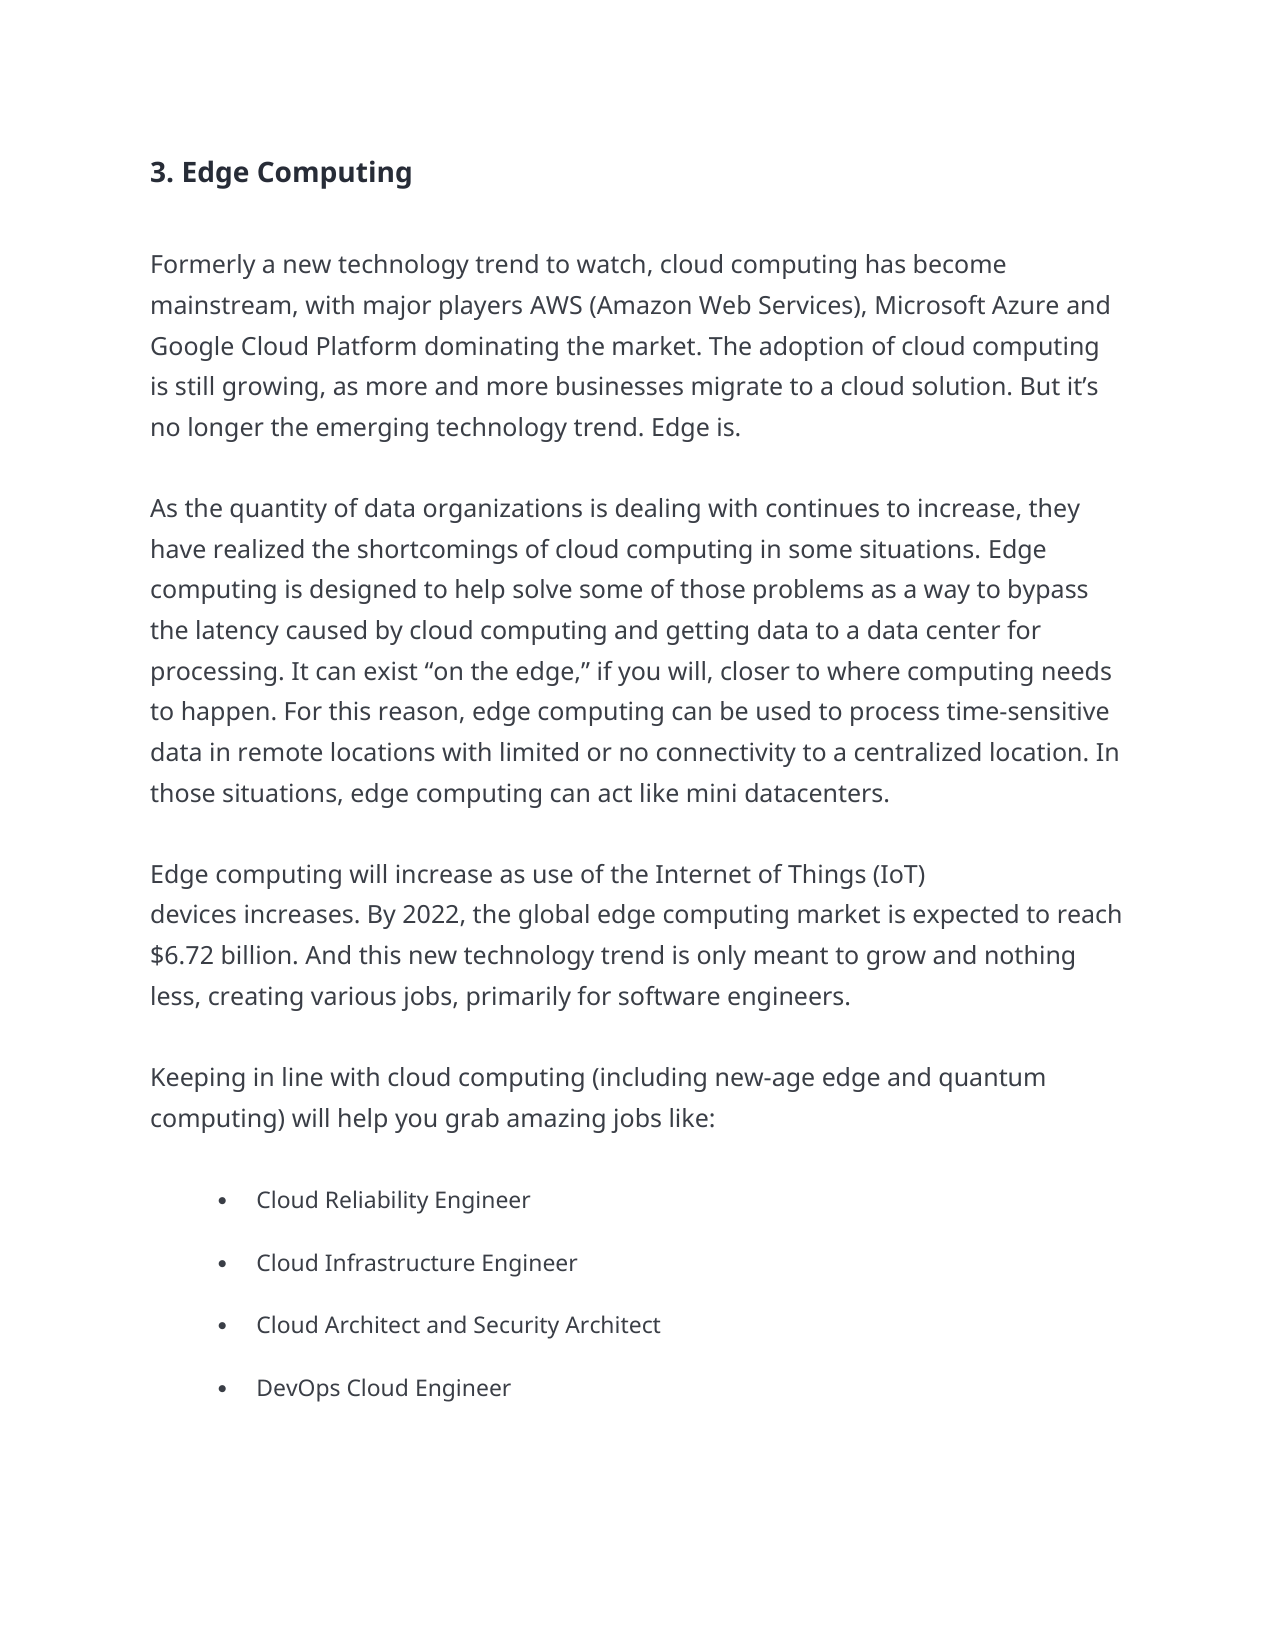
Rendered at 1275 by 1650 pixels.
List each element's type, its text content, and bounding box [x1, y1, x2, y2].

list Cloud Reliability Engineer [219, 1175, 1125, 1216]
list DevOps Cloud Engineer [219, 1362, 1125, 1403]
list Cloud Infrastructure Engineer [219, 1237, 1125, 1278]
text Formerly a new technology trend to watch, cloud computing has become mainstream, with major players AWS (Amazon Web Services), Microsoft Azure and Google Cloud Platform dominating the market. The adoption of cloud computing is still growing, as more and more businesses migrate to a cloud solution. But it’s no longer the emerging technology trend. Edge is. [150, 241, 1125, 444]
list Cloud Architect and Security Architect [219, 1300, 1125, 1341]
text Edge computing will increase as use of the Internet of Things (IoT) devices increases. By 2022, the global edge computing market is expected to reach $6.72 billion. And this new technology trend is only meant to grow and nothing less, creating various jobs, primarily for software engineers. [150, 850, 1125, 1012]
text Keeping in line with cloud computing (including new-age edge and quantum computing) will help you grab amazing jobs like: [150, 1053, 1125, 1134]
text As the quantity of data organizations is dealing with continues to increase, they have realized the shortcomings of cloud computing in some situations. Edge computing is designed to help solve some of those problems as a way to bypass the latency caused by cloud computing and getting data to a data center for processing. It can exist “on the edge,” if you will, closer to where computing needs to happen. For this reason, edge computing can be used to process time-sensitive data in remote locations with limited or no connectivity to a centralized location. In those situations, edge computing can act like mini datacenters. [150, 484, 1125, 809]
subtitle 3. Edge Computing [150, 150, 1125, 191]
